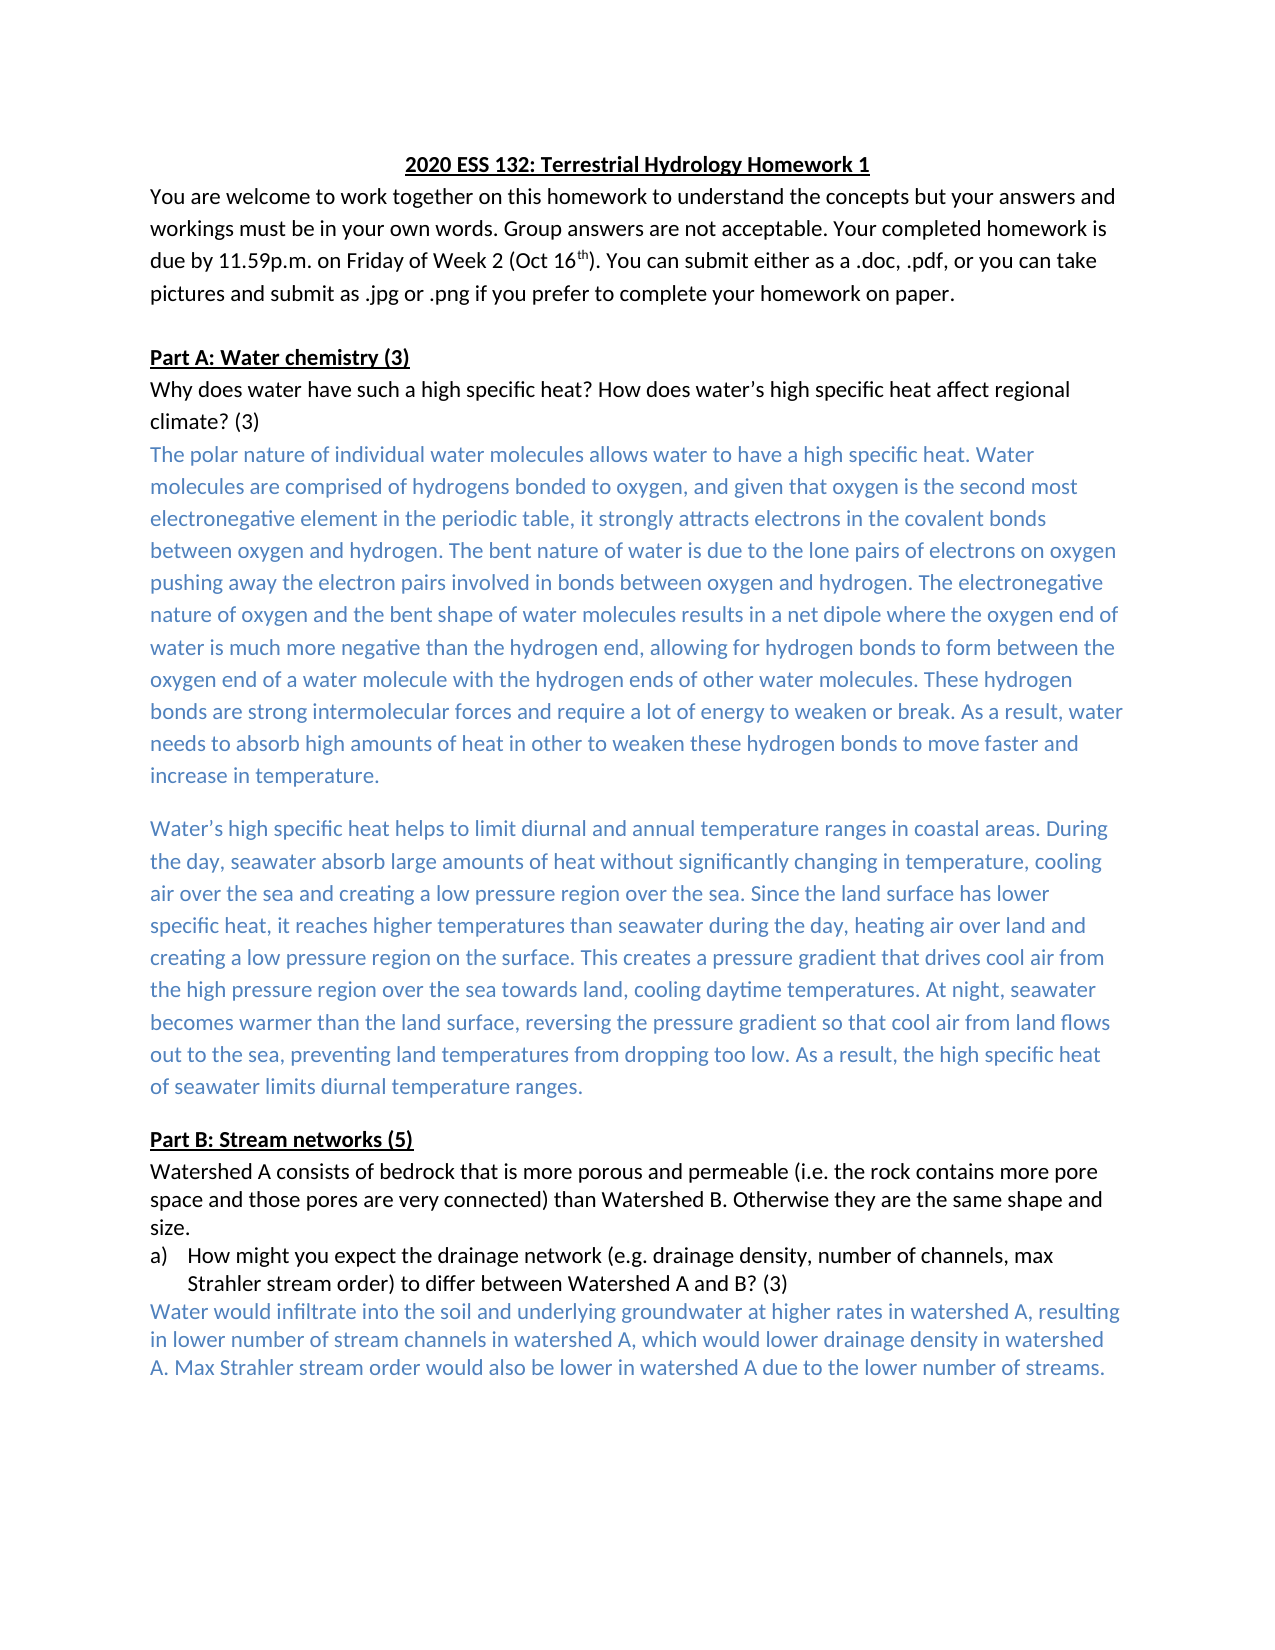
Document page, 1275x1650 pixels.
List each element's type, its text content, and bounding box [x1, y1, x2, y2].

text Water would infiltrate into the soil and underlying groundwater at higher rates in watershed A, resulting in lower number of stream channels in watershed A, which would lower drainage density in watershed A. Max Strahler stream order would also be lower in watershed A due to the lower number of streams. [150, 1297, 1125, 1381]
list How might you expect the drainage network (e.g. drainage density, number of channels, max Strahler stream order) to differ between Watershed A and B? (3) [150, 1241, 1125, 1297]
text Why does water have such a high specific heat? How does water’s high specific heat affect regional climate? (3) [150, 375, 1125, 436]
text Part B: Stream networks (5) [150, 1125, 1125, 1153]
text Part A: Water chemistry (3) [150, 343, 1125, 371]
text Watershed A consists of bedrock that is more porous and permeable (i.e. the rock contains more pore space and those pores are very connected) than Watershed B. Otherwise they are the same shape and size. [150, 1157, 1125, 1241]
text Water’s high specific heat helps to limit diurnal and annual temperature ranges in coastal areas. During the day, seawater absorb large amounts of heat without significantly changing in temperature, cooling air over the sea and creating a low pressure region over the sea. Since the land surface has lower specific heat, it reaches higher temperatures than seawater during the day, heating air over land and creating a low pressure region on the surface. This creates a pressure gradient that drives cool air from the high pressure region over the sea towards land, cooling daytime temperatures. At night, seawater becomes warmer than the land surface, reversing the pressure gradient so that cool air from land flows out to the sea, preventing land temperatures from dropping too low. As a result, the high specific heat of seawater limits diurnal temperature ranges. [150, 814, 1125, 1100]
text The polar nature of individual water molecules allows water to have a high specific heat. Water molecules are comprised of hydrogens bonded to oxygen, and given that oxygen is the second most electronegative element in the periodic table, it strongly attracts electrons in the covalent bonds between oxygen and hydrogen. The bent nature of water is due to the lone pairs of electrons on oxygen pushing away the electron pairs involved in bonds between oxygen and hydrogen. The electronegative nature of oxygen and the bent shape of water molecules results in a net dipole where the oxygen end of water is much more negative than the hydrogen end, allowing for hydrogen bonds to form between the oxygen end of a water molecule with the hydrogen ends of other water molecules. These hydrogen bonds are strong intermolecular forces and require a lot of energy to weaken or break. As a result, water needs to absorb high amounts of heat in other to weaken these hydrogen bonds to move faster and increase in temperature. [150, 440, 1125, 789]
text 2020 ESS 132: Terrestrial Hydrology Homework 1 [150, 150, 1125, 178]
text You are welcome to work together on this homework to understand the concepts but your answers and workings must be in your own words. Group answers are not acceptable. Your completed homework is due by 11.59p.m. on Friday of Week 2 (Oct 16th). You can submit either as a .doc, .pdf, or you can take pictures and submit as .jpg or .png if you prefer to complete your homework on paper. [150, 182, 1125, 307]
